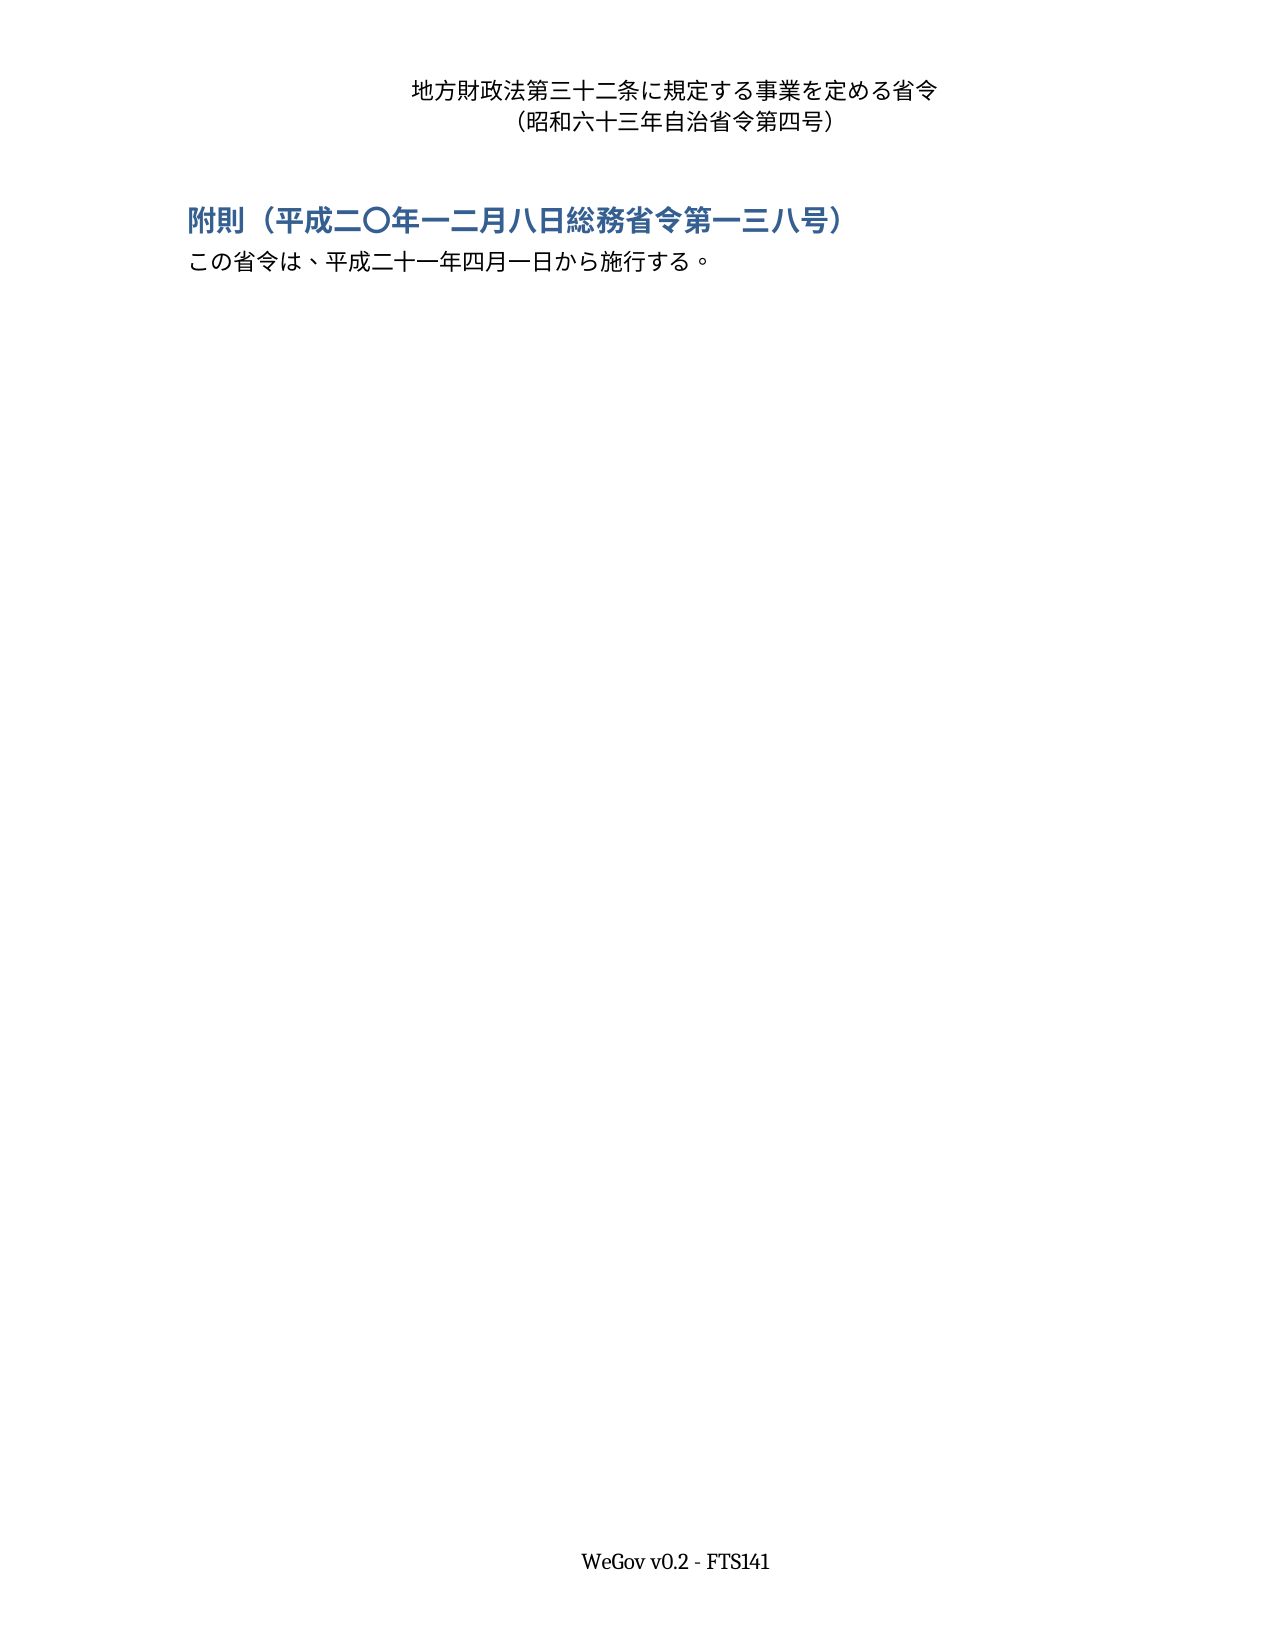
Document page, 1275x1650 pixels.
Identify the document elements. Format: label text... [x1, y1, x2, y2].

text この省令は、平成二十一年四月一日から施行する。 [187, 246, 1087, 277]
subtitle 附則（平成二〇年一二月八日総務省令第一三八号） [187, 200, 1087, 240]
